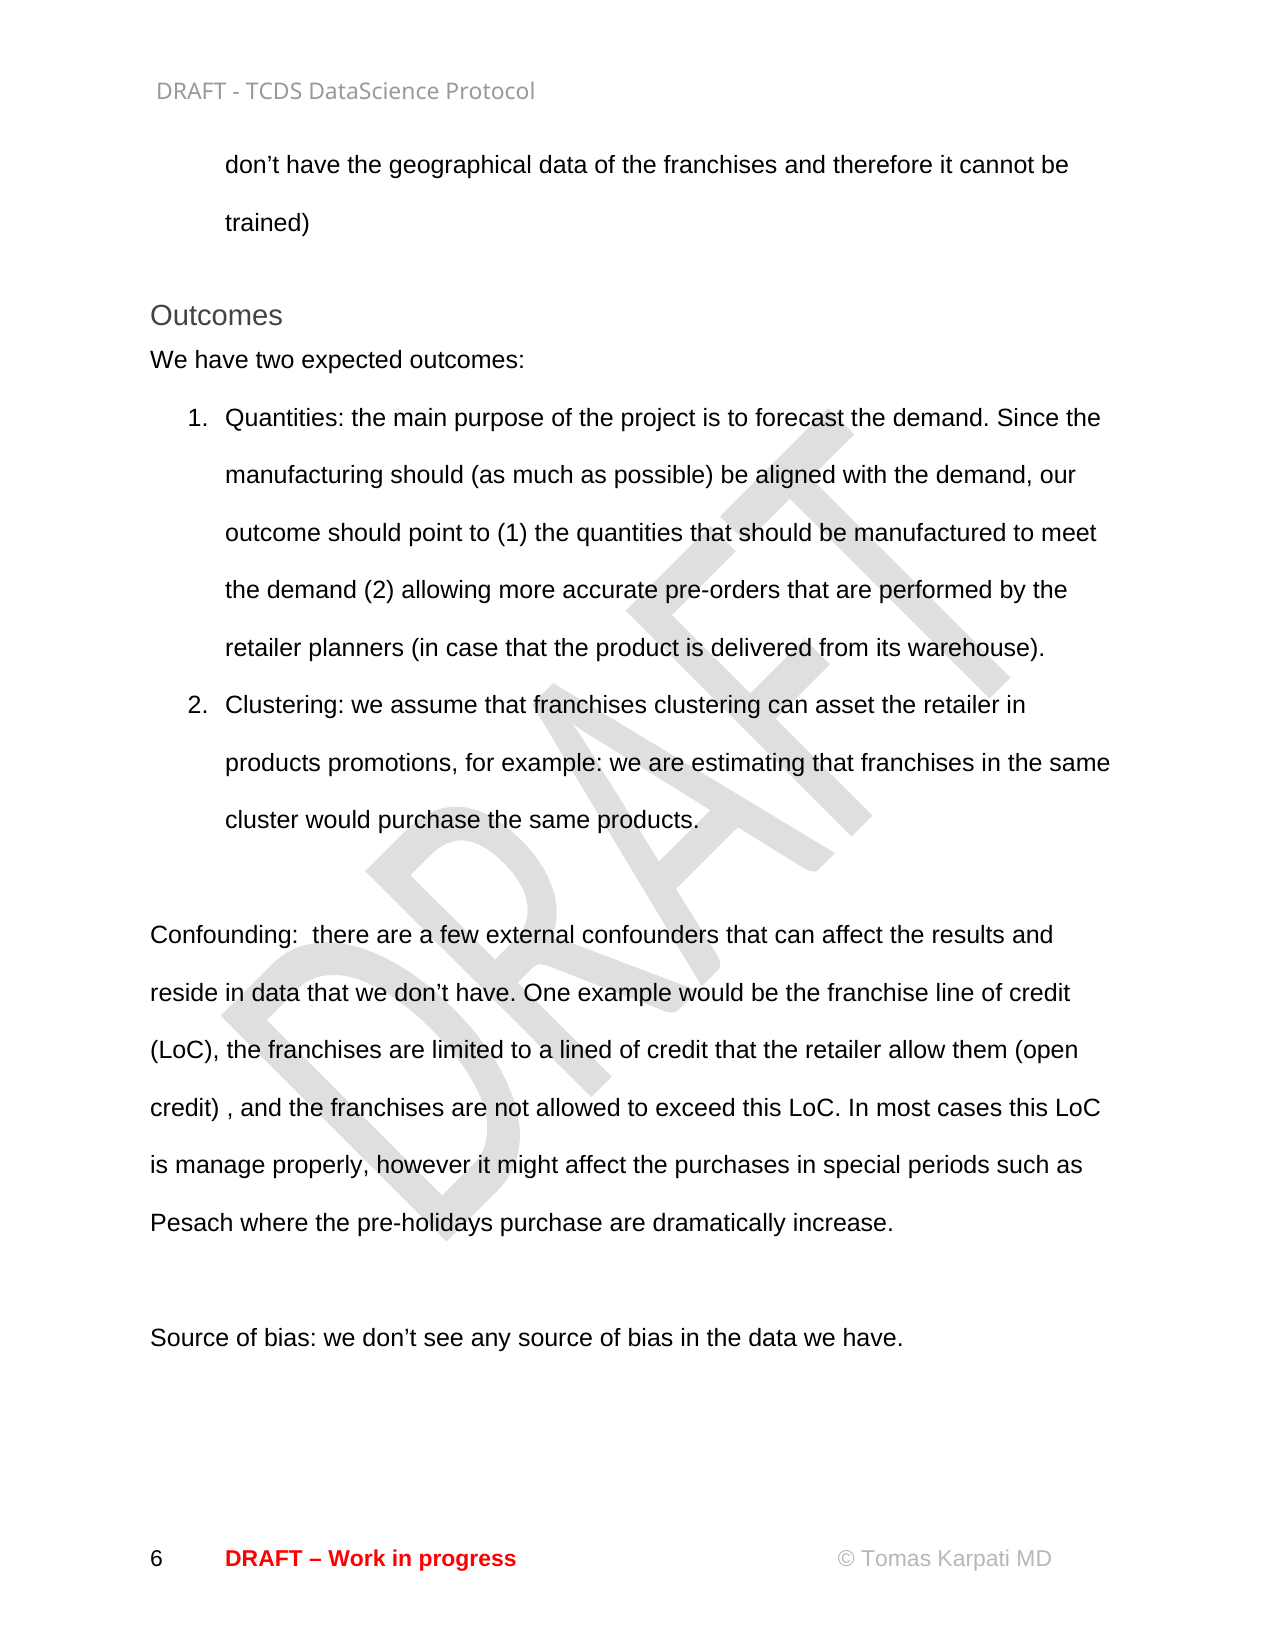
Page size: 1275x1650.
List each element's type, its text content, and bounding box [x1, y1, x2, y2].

list Clustering: we assume that franchises clustering can asset the retailer in products promotions, for example: we are estimating that franchises in the same cluster would purchase the same products. [187, 690, 1125, 834]
list Quantities: the main purpose of the project is to forecast the demand. Since the manufacturing should (as much as possible) be aligned with the demand, our outcome should point to (1) the quantities that should be manufactured to meet the demand (2) allowing more accurate pre-orders that are performed by the retailer planners (in case that the product is delivered from its warehouse). [187, 403, 1125, 661]
list Confounding: there are a few external confounders that can affect the results and reside in data that we don’t have. One example would be the franchise line of credit (LoC), the franchises are limited to a lined of credit that the retailer allow them (open credit) , and the franchises are not allowed to exceed this LoC. In most cases this LoC is manage properly, however it might affect the purchases in special periods such as Pesach where the pre-holidays purchase are dramatically increase. [150, 920, 1125, 1236]
text Source of bias: we don’t see any source of bias in the data we have. [150, 1323, 1125, 1351]
text We have two expected outcomes: [150, 345, 1125, 374]
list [225, 150, 1125, 236]
subtitle Outcomes [150, 298, 1125, 332]
